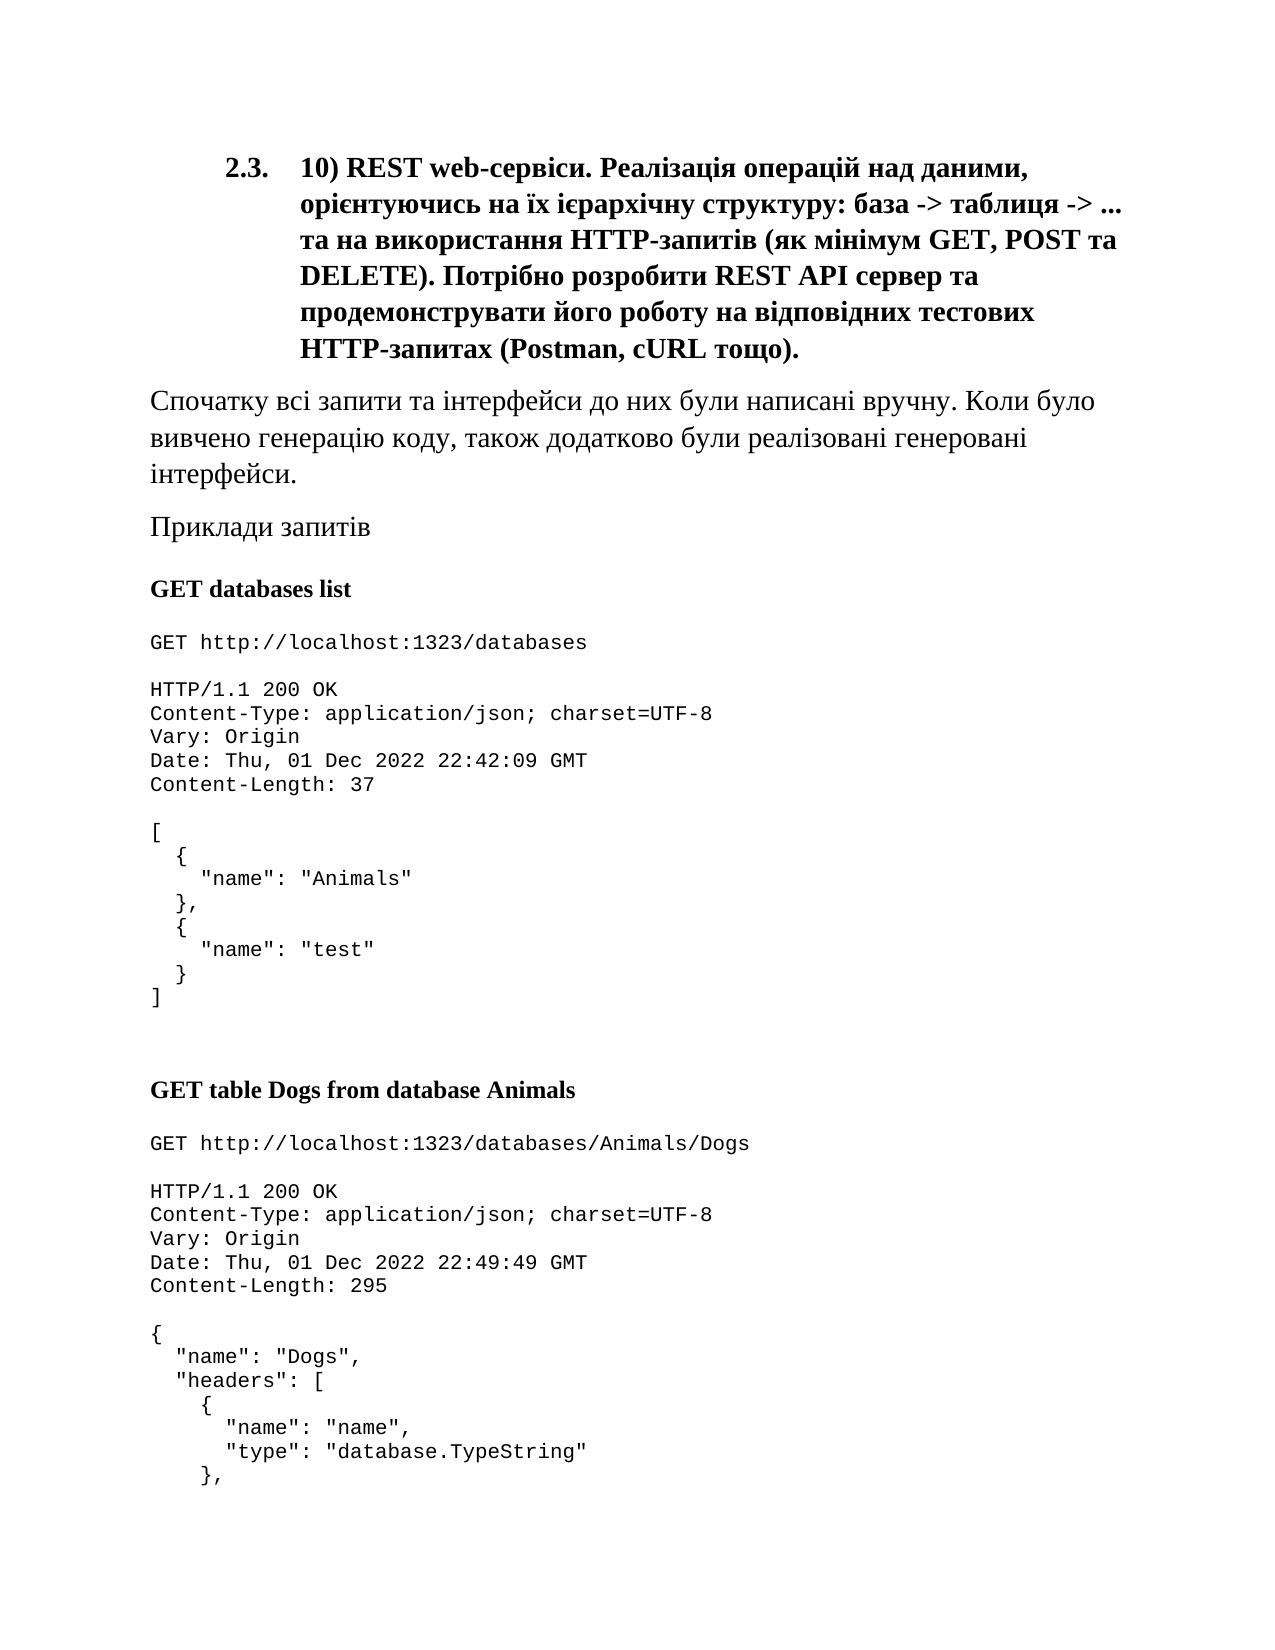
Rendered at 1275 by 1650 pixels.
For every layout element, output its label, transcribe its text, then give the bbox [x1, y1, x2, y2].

subtitle GET table Dogs from database Animals [150, 1076, 1125, 1104]
text "type": "database.TypeString" [150, 1441, 1125, 1464]
text } [150, 963, 1125, 987]
text HTTP/1.1 200 OK [150, 679, 1125, 703]
text }, [150, 892, 1125, 916]
text Content-Type: application/json; charset=UTF-8 [150, 1204, 1125, 1228]
text "name": "Dogs", [150, 1346, 1125, 1370]
text { [150, 916, 1125, 939]
list 10) REST web-сервіси. Реалізація операцій над даними, орієнтуючись на їх ієрархічну структуру: база -> таблиця -> ... та на використання HTTP-запитів (як мінімум GET, POST та DELETE). Потрібно розробити REST API сервер та продемонструвати його роботу на відповідних тестових HTTP-запитах (Postman, cURL тощо). [225, 150, 1125, 364]
text "name": "Animals" [150, 868, 1125, 892]
text Vary: Origin [150, 726, 1125, 750]
text Vary: Origin [150, 1228, 1125, 1252]
text Приклади запитів [150, 509, 1125, 542]
text { [150, 1323, 1125, 1346]
text Date: Thu, 01 Dec 2022 22:42:09 GMT [150, 750, 1125, 774]
text [ [150, 821, 1125, 845]
text { [150, 1393, 1125, 1417]
text Content-Length: 295 [150, 1275, 1125, 1299]
text "headers": [ [150, 1370, 1125, 1393]
text Content-Type: application/json; charset=UTF-8 [150, 703, 1125, 726]
text GET http://localhost:1323/databases/Animals/Dogs [150, 1133, 1125, 1157]
text { [150, 845, 1125, 868]
text Date: Thu, 01 Dec 2022 22:49:49 GMT [150, 1252, 1125, 1275]
text GET databases list [150, 574, 1125, 603]
text ] [150, 987, 1125, 1010]
text GET http://localhost:1323/databases [150, 632, 1125, 656]
text HTTP/1.1 200 OK [150, 1181, 1125, 1204]
text "name": "test" [150, 939, 1125, 963]
text "name": "name", [150, 1417, 1125, 1441]
text Content-Length: 37 [150, 774, 1125, 797]
text Спочатку всі запити та інтерфейси до них були написані вручну. Коли було вивчено генерацію коду, також додатково були реалізовані генеровані інтерфейси. [150, 383, 1125, 489]
text }, [150, 1464, 1125, 1488]
